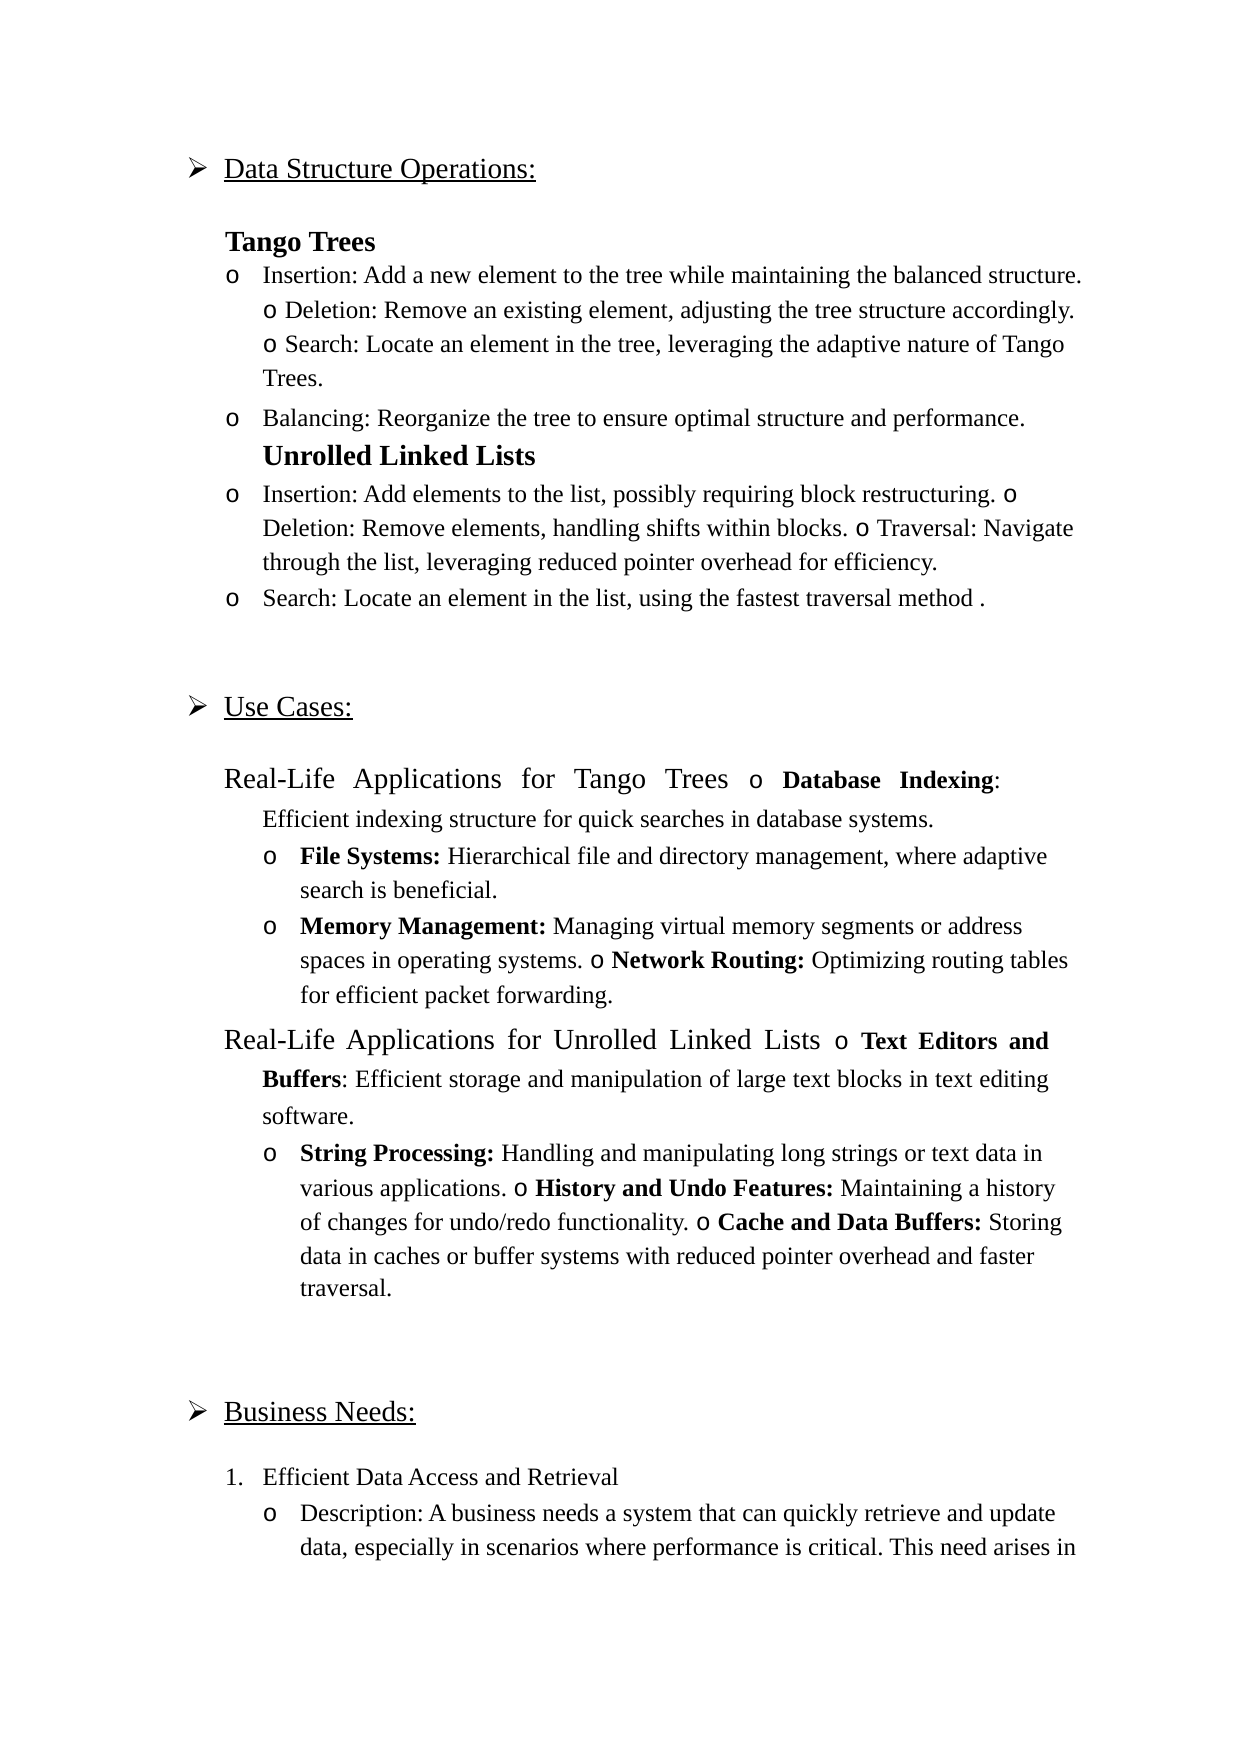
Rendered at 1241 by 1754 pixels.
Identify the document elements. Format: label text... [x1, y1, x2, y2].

subtitle Tango Trees [225, 224, 1090, 257]
list Use Cases: [186, 689, 1090, 723]
list Search: Locate an element in the list, using the fastest traversal method . [225, 583, 1090, 614]
list Efficient Data Access and Retrieval [225, 1462, 838, 1491]
list Memory Management: Managing virtual memory segments or address spaces in operating systems. o Network Routing: Optimizing routing tables for efficient packet forwarding. [262, 911, 1077, 1009]
list Data Structure Operations: [186, 151, 574, 184]
text Real-Life Applications for Unrolled Linked Lists o Text Editors and Buffers: Efficient storage and manipulation of large text blocks in text editing software. [223, 1022, 1049, 1130]
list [262, 1498, 1090, 1561]
list Balancing: Reorganize the tree to ensure optimal structure and performance. Unrolled Linked Lists [225, 399, 1090, 471]
list File Systems: Hierarchical file and directory management, where adaptive search is beneficial. [262, 841, 1077, 904]
list Insertion: Add elements to the list, possibly requiring block restructuring. o Deletion: Remove elements, handling shifts within blocks. o Traversal: Navigate through the list, leveraging reduced pointer overhead for efficiency. [225, 479, 1090, 576]
list String Processing: Handling and manipulating long strings or text data in various applications. o History and Undo Features: Maintaining a history of changes for undo/redo functionality. o Cache and Data Buffers: Storing data in caches or buffer systems with reduced pointer overhead and faster traversal. [262, 1138, 1077, 1302]
list Insertion: Add a new element to the tree while maintaining the balanced structure. o Deletion: Remove an existing element, adjusting the tree structure accordingly. o Search: Locate an element in the tree, leveraging the adaptive nature of Tango Trees. [225, 260, 1090, 392]
list Business Needs: [186, 1394, 1090, 1428]
text Real-Life Applications for Tango Trees o Database Indexing: Efficient indexing structure for quick searches in database systems. [223, 762, 1001, 833]
